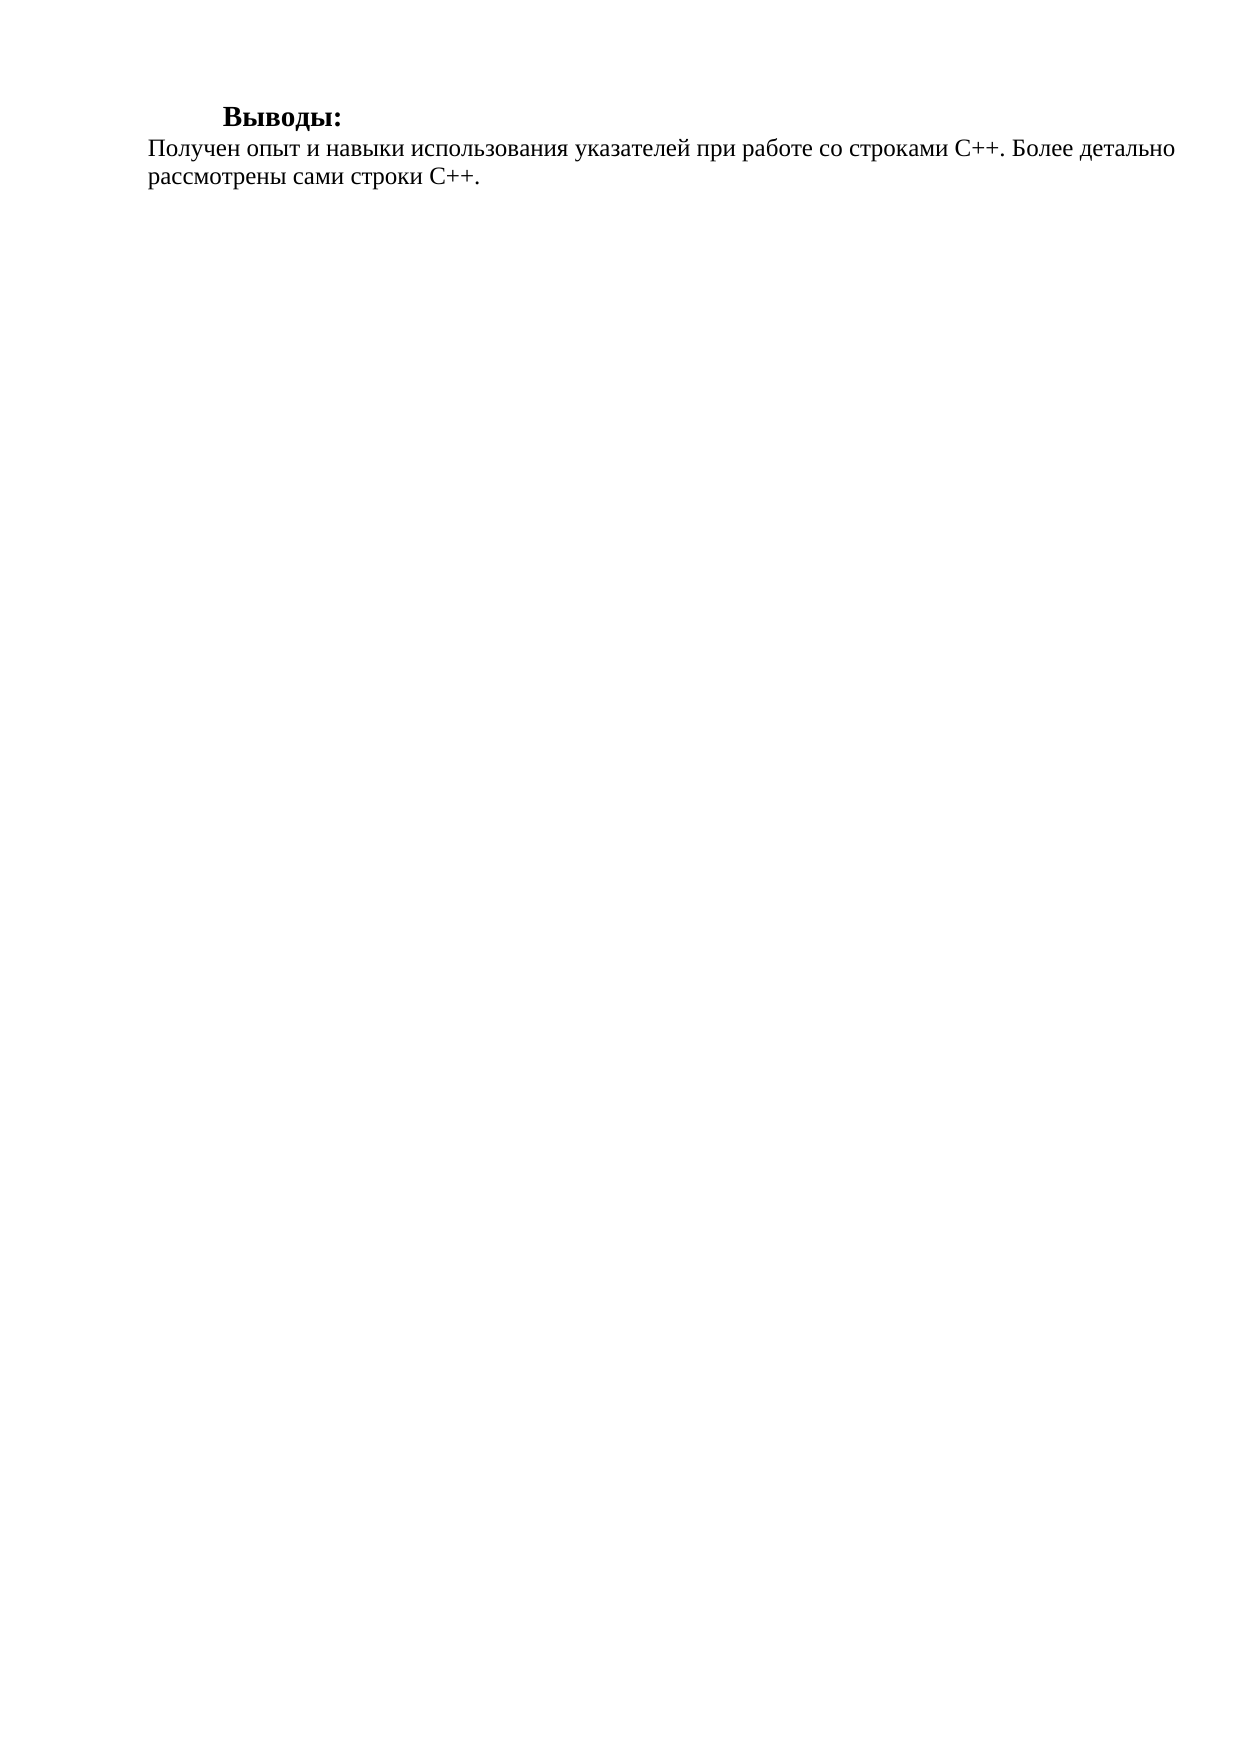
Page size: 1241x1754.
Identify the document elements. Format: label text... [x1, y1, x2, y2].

text Выводы: [148, 99, 1181, 133]
text Получен опыт и навыки использования указателей при работе со строками С++. Более детально рассмотрены сами строки С++. [148, 133, 1181, 190]
